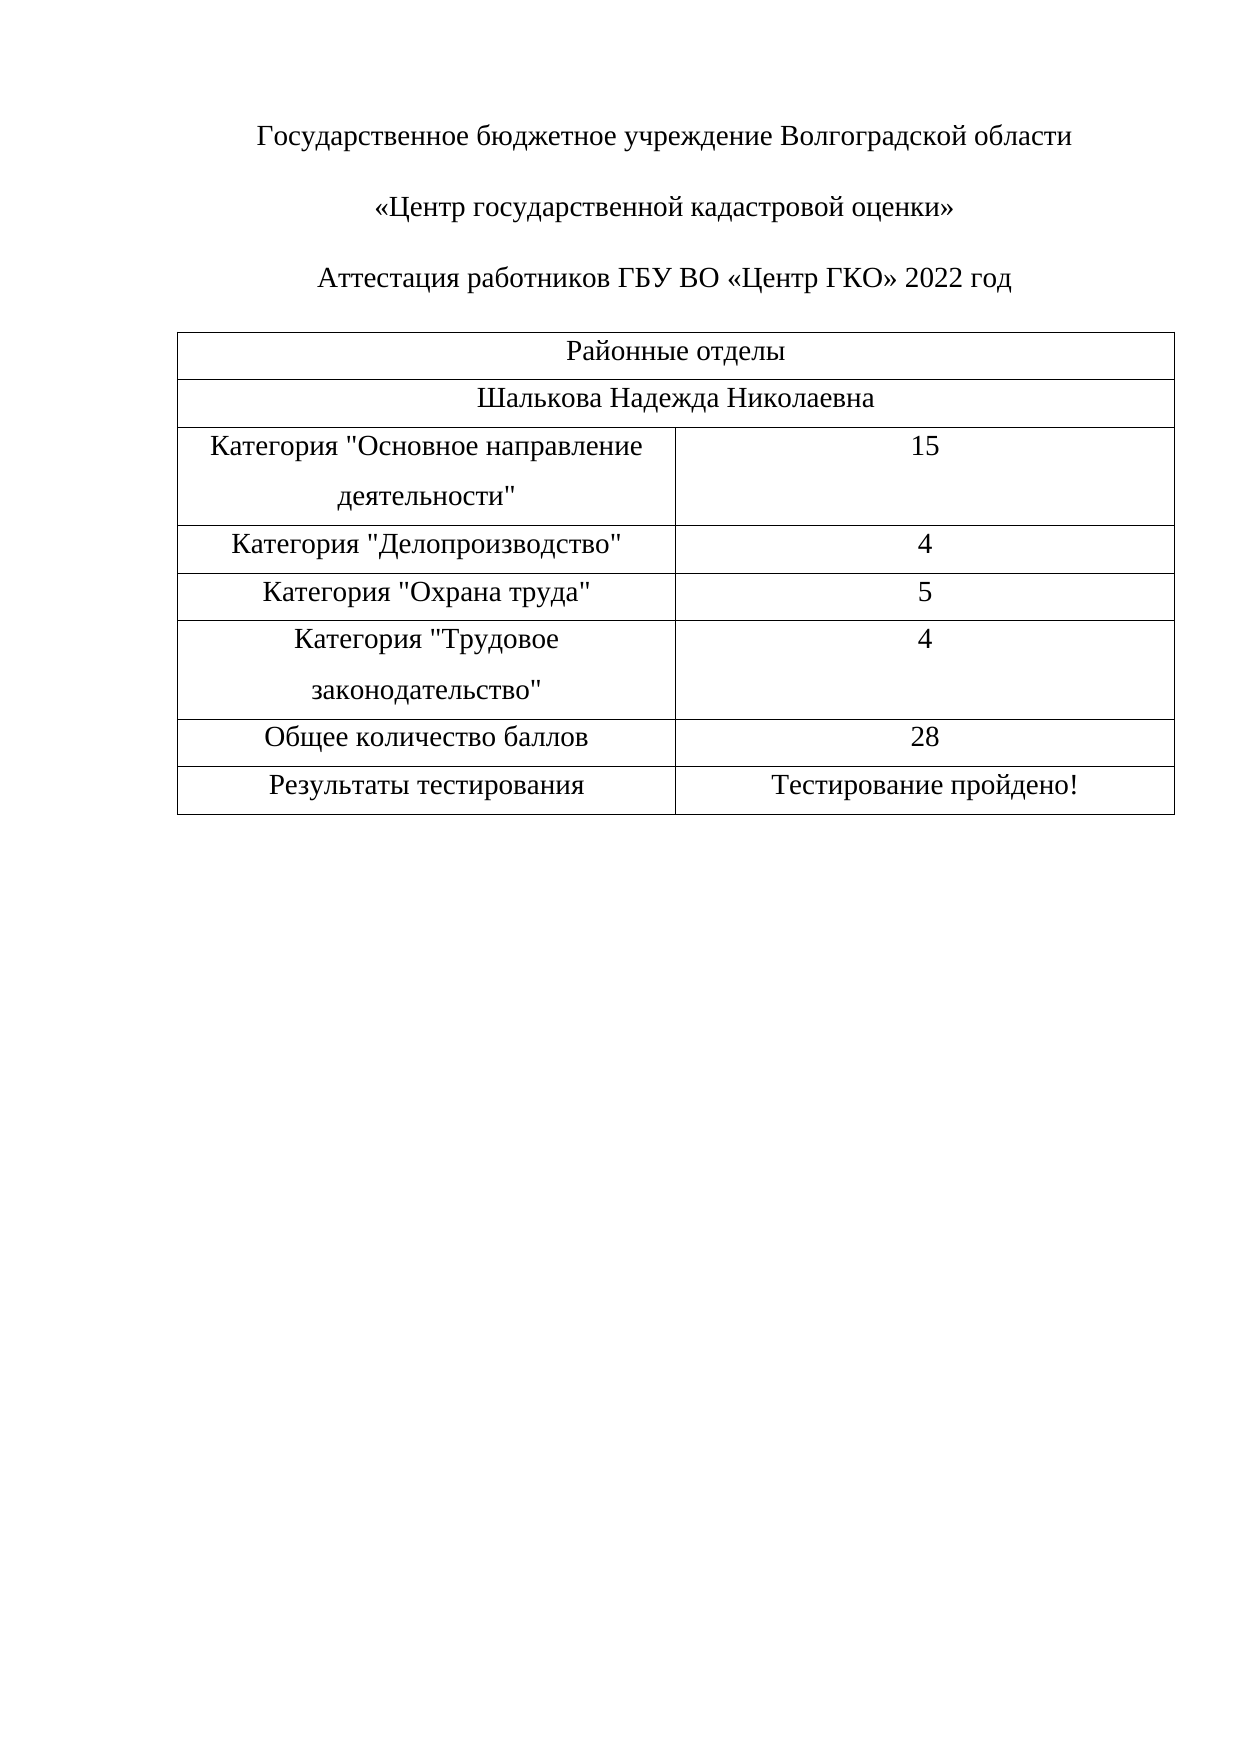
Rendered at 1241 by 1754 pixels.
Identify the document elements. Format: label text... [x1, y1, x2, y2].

text «Центр государственной кадастровой оценки» [177, 189, 1152, 223]
table_cell Категория "Делопроизводство" [178, 526, 675, 573]
table_cell 15 [676, 428, 1174, 525]
table_header Районные отделы [178, 333, 1174, 379]
table_cell 4 [676, 526, 1174, 573]
table_cell Категория "Трудовое законодательство" [178, 621, 675, 718]
table_cell Категория "Охрана труда" [178, 574, 675, 620]
table_cell 5 [676, 574, 1174, 620]
table_cell Категория "Основное направление деятельности" [178, 428, 675, 525]
text Государственное бюджетное учреждение Волгоградской области [177, 118, 1152, 152]
table_cell Общее количество баллов [178, 720, 675, 766]
table_cell 4 [676, 621, 1174, 718]
table_cell Тестирование пройдено! [676, 767, 1174, 814]
table_cell 28 [676, 720, 1174, 766]
table_cell Шалькова Надежда Николаевна [178, 380, 1174, 427]
text Аттестация работников ГБУ ВО «Центр ГКО» 2022 год [177, 260, 1152, 294]
table_cell Результаты тестирования [178, 767, 675, 814]
